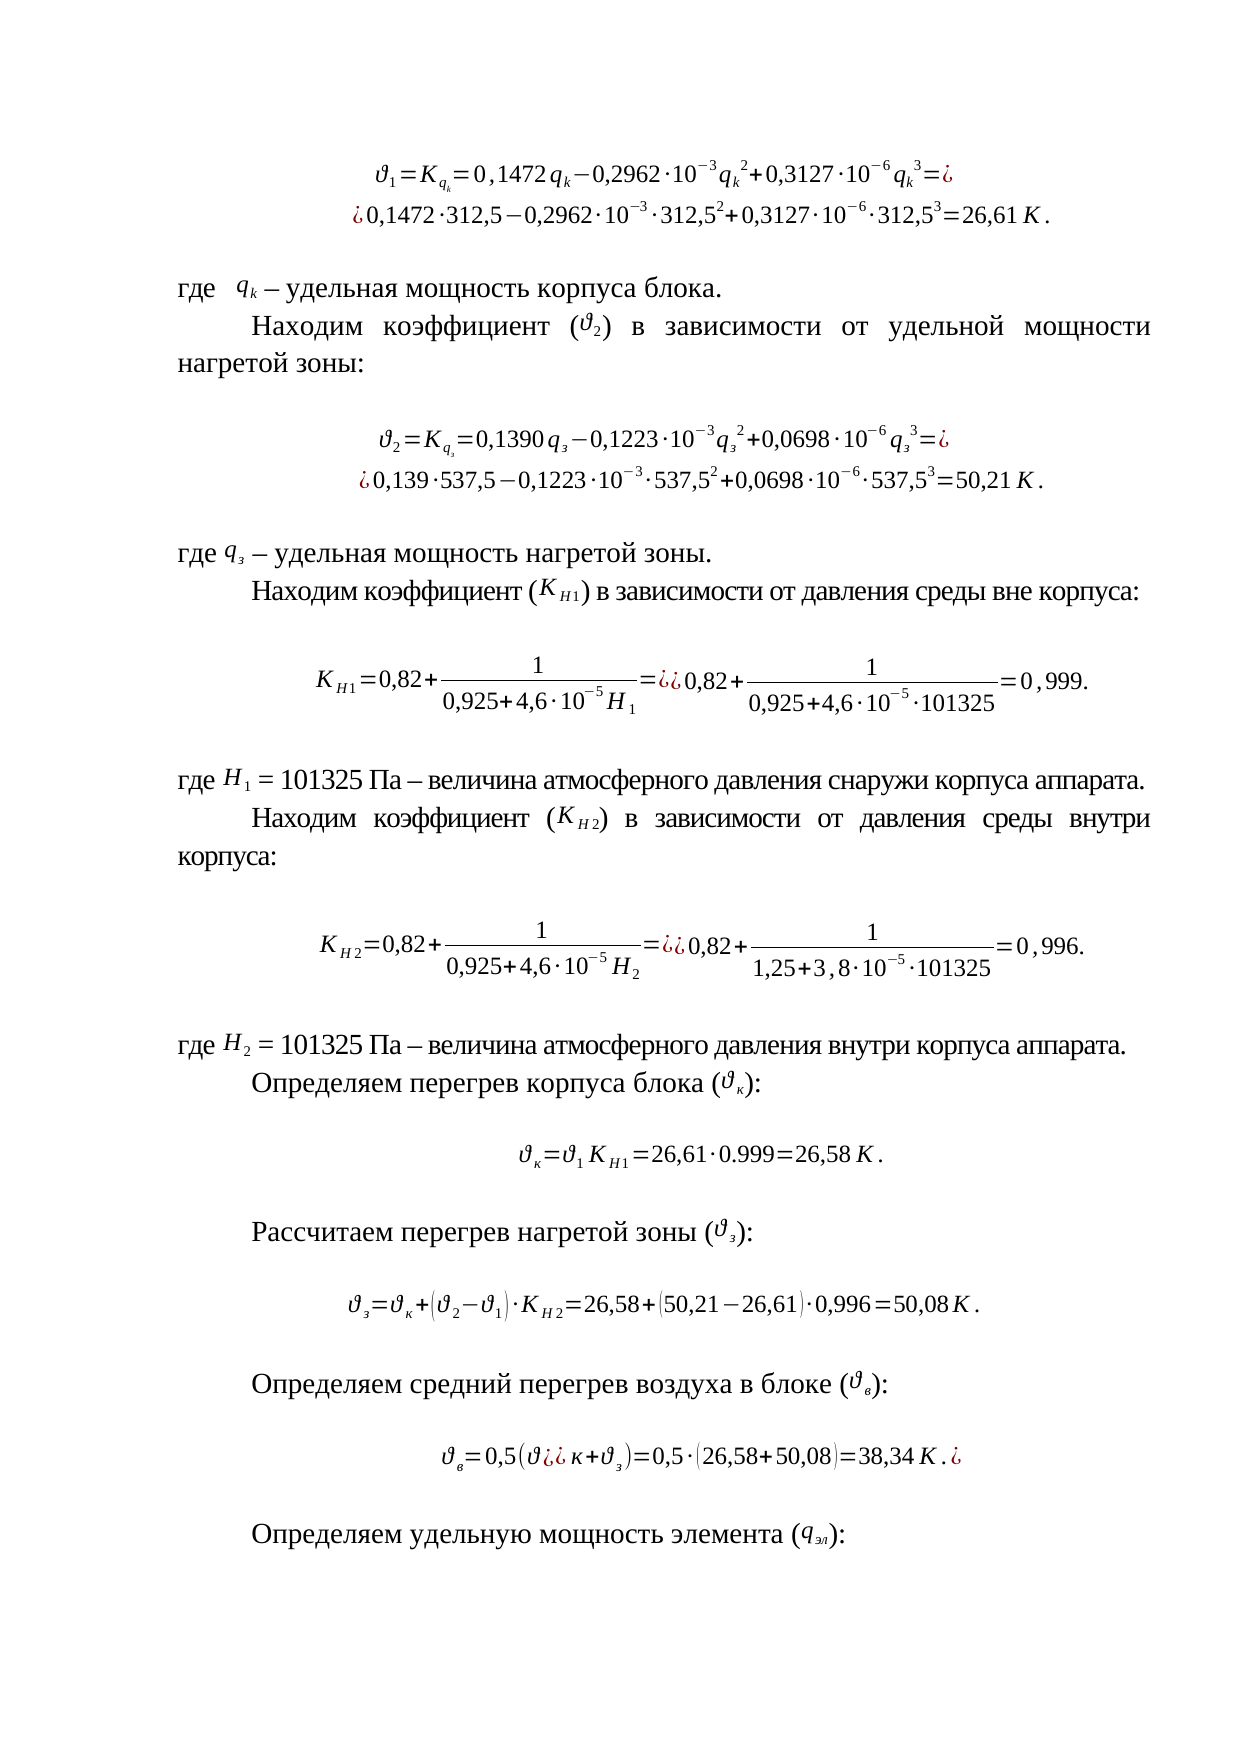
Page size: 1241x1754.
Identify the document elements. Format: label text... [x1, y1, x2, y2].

text Определяем удельную мощность элемента (): [177, 1516, 1152, 1549]
text Рассчитаем перегрев нагретой зоны (): [177, 1214, 1152, 1247]
text где – удельная мощность корпуса блока. [177, 270, 1152, 303]
text Находим коэффициент () в зависимости от давления среды внутри корпуса: [177, 800, 1152, 871]
text где = 101325 Па – величина атмосферного давления снаружи корпуса аппарата. [177, 762, 1152, 796]
text Определяем перегрев корпуса блока (): [177, 1065, 1152, 1099]
text Находим коэффициент () в зависимости от давления среды вне корпуса: [177, 573, 1152, 606]
text где – удельная мощность нагретой зоны. [177, 535, 1152, 568]
text Определяем средний перегрев воздуха в блоке (): [177, 1366, 1152, 1399]
text где = 101325 Па – величина атмосферного давления внутри корпуса аппарата. [177, 1027, 1152, 1061]
text Находим коэффициент () в зависимости от удельной мощности нагретой зоны: [177, 308, 1152, 379]
